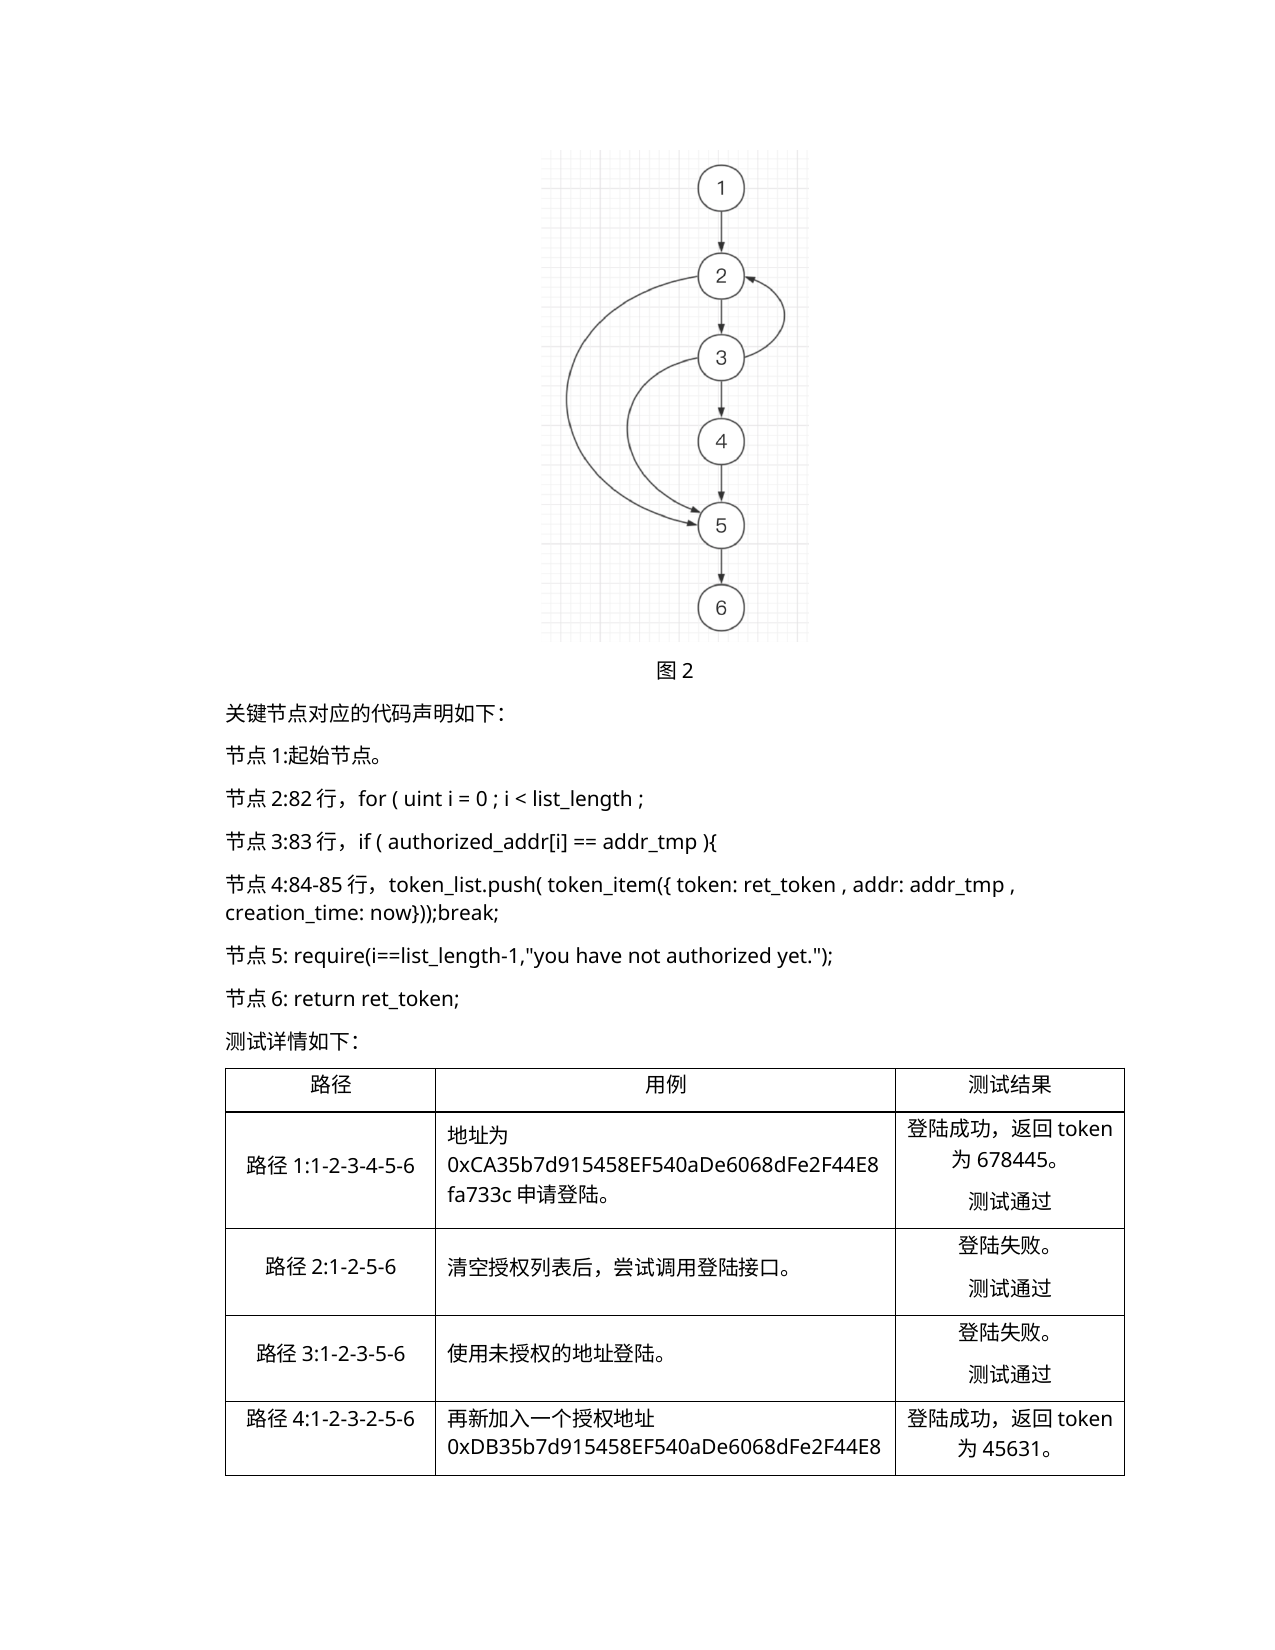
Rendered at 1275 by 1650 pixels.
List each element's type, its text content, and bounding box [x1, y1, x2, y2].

text 关键节点对应的代码声明如下： [225, 697, 1125, 727]
table_header 路径 [226, 1069, 435, 1111]
text 节点2:82行，for ( uint i = 0 ; i < list_length ; [225, 782, 1125, 813]
table_cell 地址为0xCA35b7d915458EF540aDe6068dFe2F44E8fa733c申请登陆。 [436, 1113, 895, 1228]
picture [541, 150, 809, 642]
table_cell 登陆失败。 测试通过 [896, 1316, 1124, 1401]
text 图2 [225, 654, 1125, 684]
table_header 测试结果 [896, 1069, 1124, 1111]
table_cell 路径4:1-2-3-2-5-6 [226, 1402, 435, 1475]
text 节点4:84-85行，token_list.push( token_item({ token: ret_token , addr: addr_tmp , creation_time: now}));break; [225, 868, 1125, 927]
text 测试详情如下： [225, 1025, 1125, 1055]
text 节点5: require(i==list_length-1,"you have not authorized yet."); [225, 939, 1125, 970]
table_header 用例 [436, 1069, 895, 1111]
text 节点3:83行，if ( authorized_addr[i] == addr_tmp ){ [225, 825, 1125, 856]
text 节点6: return ret_token; [225, 982, 1125, 1012]
table_cell 路径3:1-2-3-5-6 [226, 1316, 435, 1401]
text 节点1:起始节点。 [225, 740, 1125, 770]
table_cell 使用未授权的地址登陆。 [436, 1316, 895, 1401]
table_cell 登陆成功，返回token为678445。 测试通过 [896, 1113, 1124, 1228]
table_cell 再新加入一个授权地址0xDB35b7d915458EF540aDe6068dFe2F44E8fa987e并使用改地址申请登陆。 [436, 1402, 895, 1475]
table_cell 清空授权列表后，尝试调用登陆接口。 [436, 1229, 895, 1315]
table_cell 登陆失败。 测试通过 [896, 1229, 1124, 1315]
table_cell 路径2:1-2-5-6 [226, 1229, 435, 1315]
table_cell 登陆成功，返回token为45631。 测试通过 [896, 1402, 1124, 1475]
table_cell 路径1:1-2-3-4-5-6 [226, 1113, 435, 1228]
